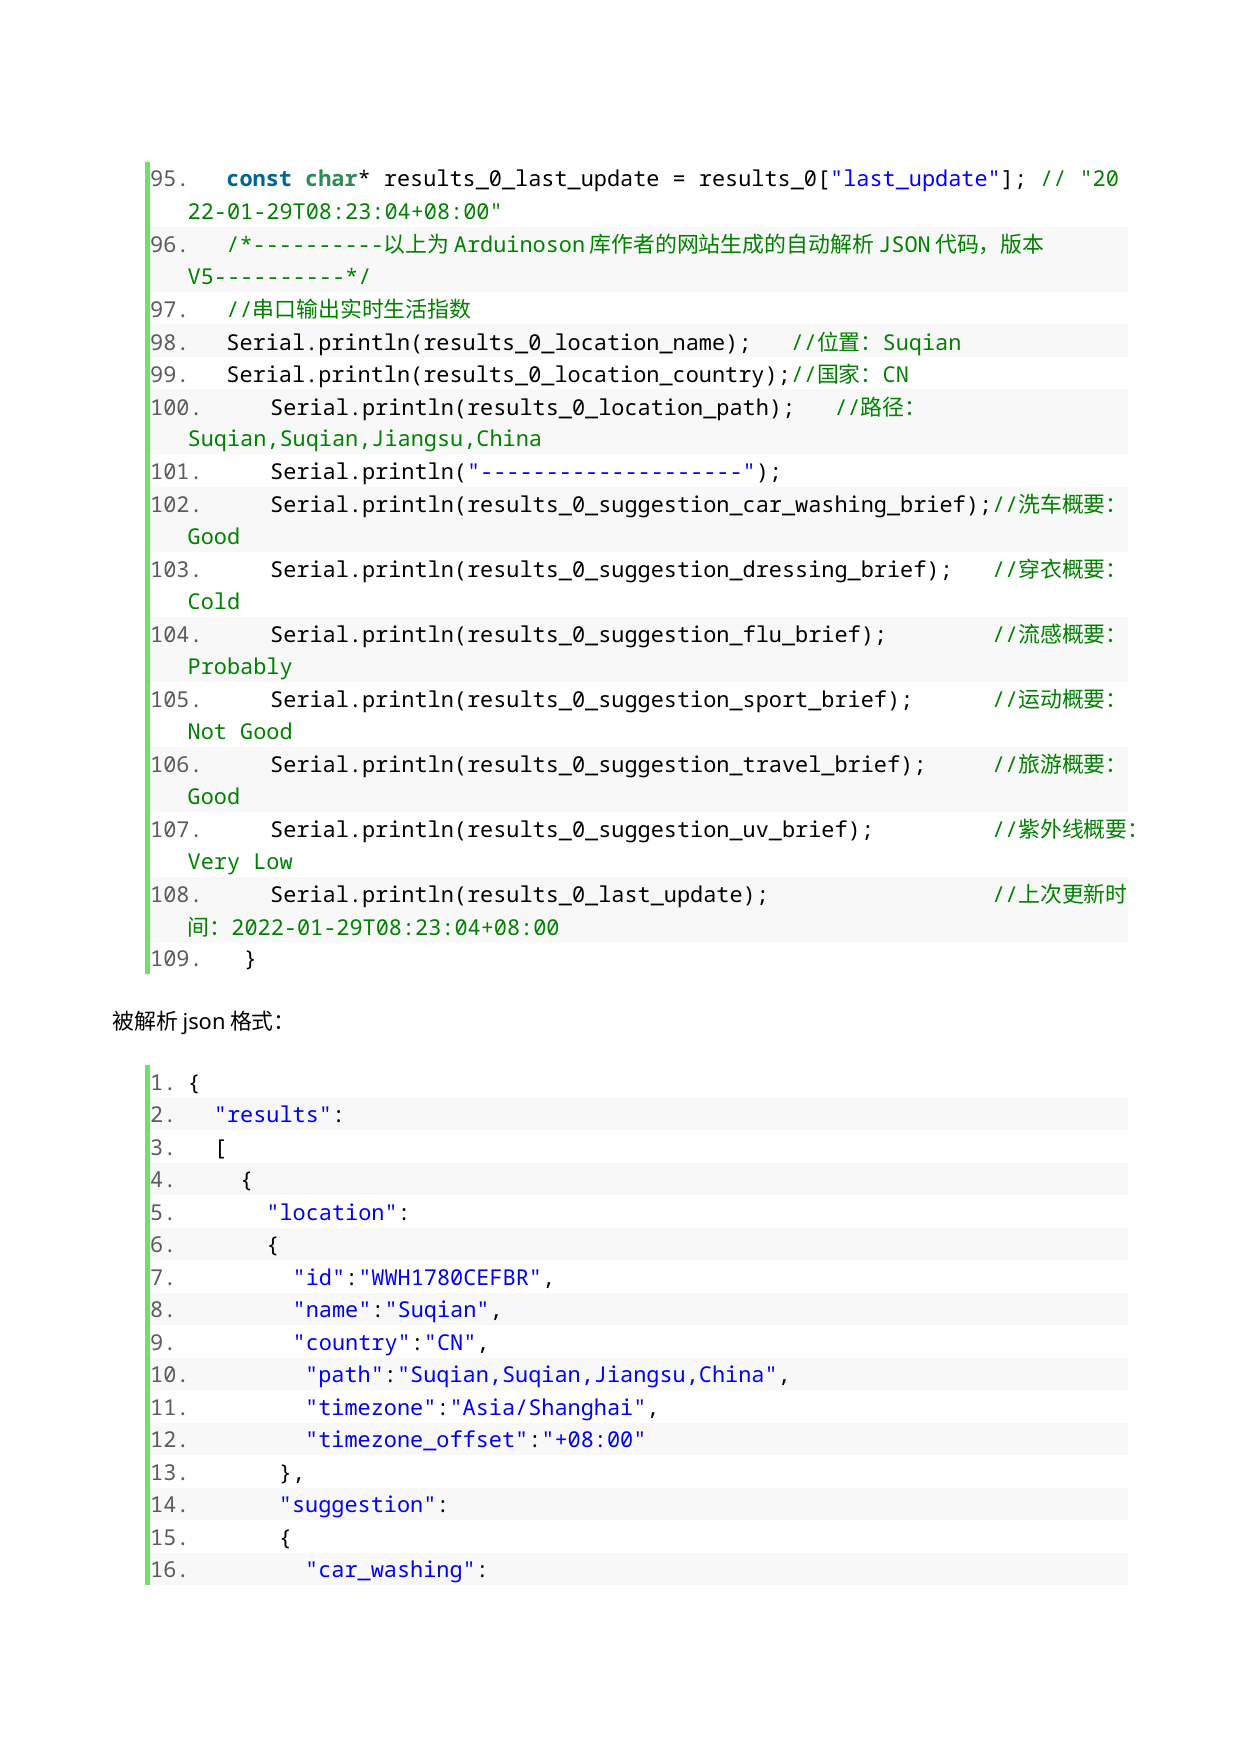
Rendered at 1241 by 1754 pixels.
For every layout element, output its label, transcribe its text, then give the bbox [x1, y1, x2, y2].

list const char* results_0_last_update = results_0["last_update"]; // "2022-01-29T08:23:04+08:00" [150, 162, 1128, 227]
list { [150, 1520, 1128, 1553]
list Serial.println(results_0_suggestion_flu_brief); //流感概要：Probably [150, 617, 1128, 682]
list "timezone":"Asia/Shanghai", [150, 1390, 1128, 1423]
list }, [150, 1455, 1128, 1488]
list [ [150, 1130, 1128, 1163]
list Serial.println(results_0_suggestion_uv_brief); //紫外线概要：Very Low [150, 812, 1128, 877]
list Serial.println(results_0_suggestion_dressing_brief); //穿衣概要：Cold [150, 552, 1128, 617]
list Serial.println(results_0_suggestion_sport_brief); //运动概要：Not Good [150, 682, 1128, 747]
list /*----------以上为Arduinoson库作者的网站生成的自动解析JSON代码，版本V5----------*/ [150, 227, 1128, 292]
list { [150, 1228, 1128, 1260]
list Serial.println(results_0_last_update); //上次更新时间：2022-01-29T08:23:04+08:00 [150, 877, 1128, 942]
list Serial.println(results_0_location_country);//国家：CN [150, 357, 1128, 389]
list "timezone_offset":"+08:00" [150, 1423, 1128, 1455]
list "suggestion": [150, 1488, 1128, 1520]
list Serial.println("--------------------"); [150, 454, 1128, 487]
list "car_washing": [150, 1553, 1128, 1585]
list Serial.println(results_0_location_name); //位置：Suqian [150, 324, 1128, 357]
list Serial.println(results_0_location_path); //路径：Suqian,Suqian,Jiangsu,China [150, 389, 1128, 454]
list { [150, 1163, 1128, 1195]
list "results": [150, 1098, 1128, 1130]
list Serial.println(results_0_suggestion_travel_brief); //旅游概要：Good [150, 747, 1128, 812]
list //串口输出实时生活指数 [150, 292, 1128, 324]
list "location": [150, 1195, 1128, 1228]
list "id":"WWH1780CEFBR", [150, 1260, 1128, 1293]
list } [150, 942, 1128, 974]
list "path":"Suqian,Suqian,Jiangsu,China", [150, 1358, 1128, 1390]
list Serial.println(results_0_suggestion_car_washing_brief);//洗车概要：Good [150, 487, 1128, 552]
list { [150, 1065, 1128, 1098]
text 被解析json格式： [112, 1004, 1128, 1036]
list "country":"CN", [150, 1325, 1128, 1358]
list "name":"Suqian", [150, 1293, 1128, 1325]
